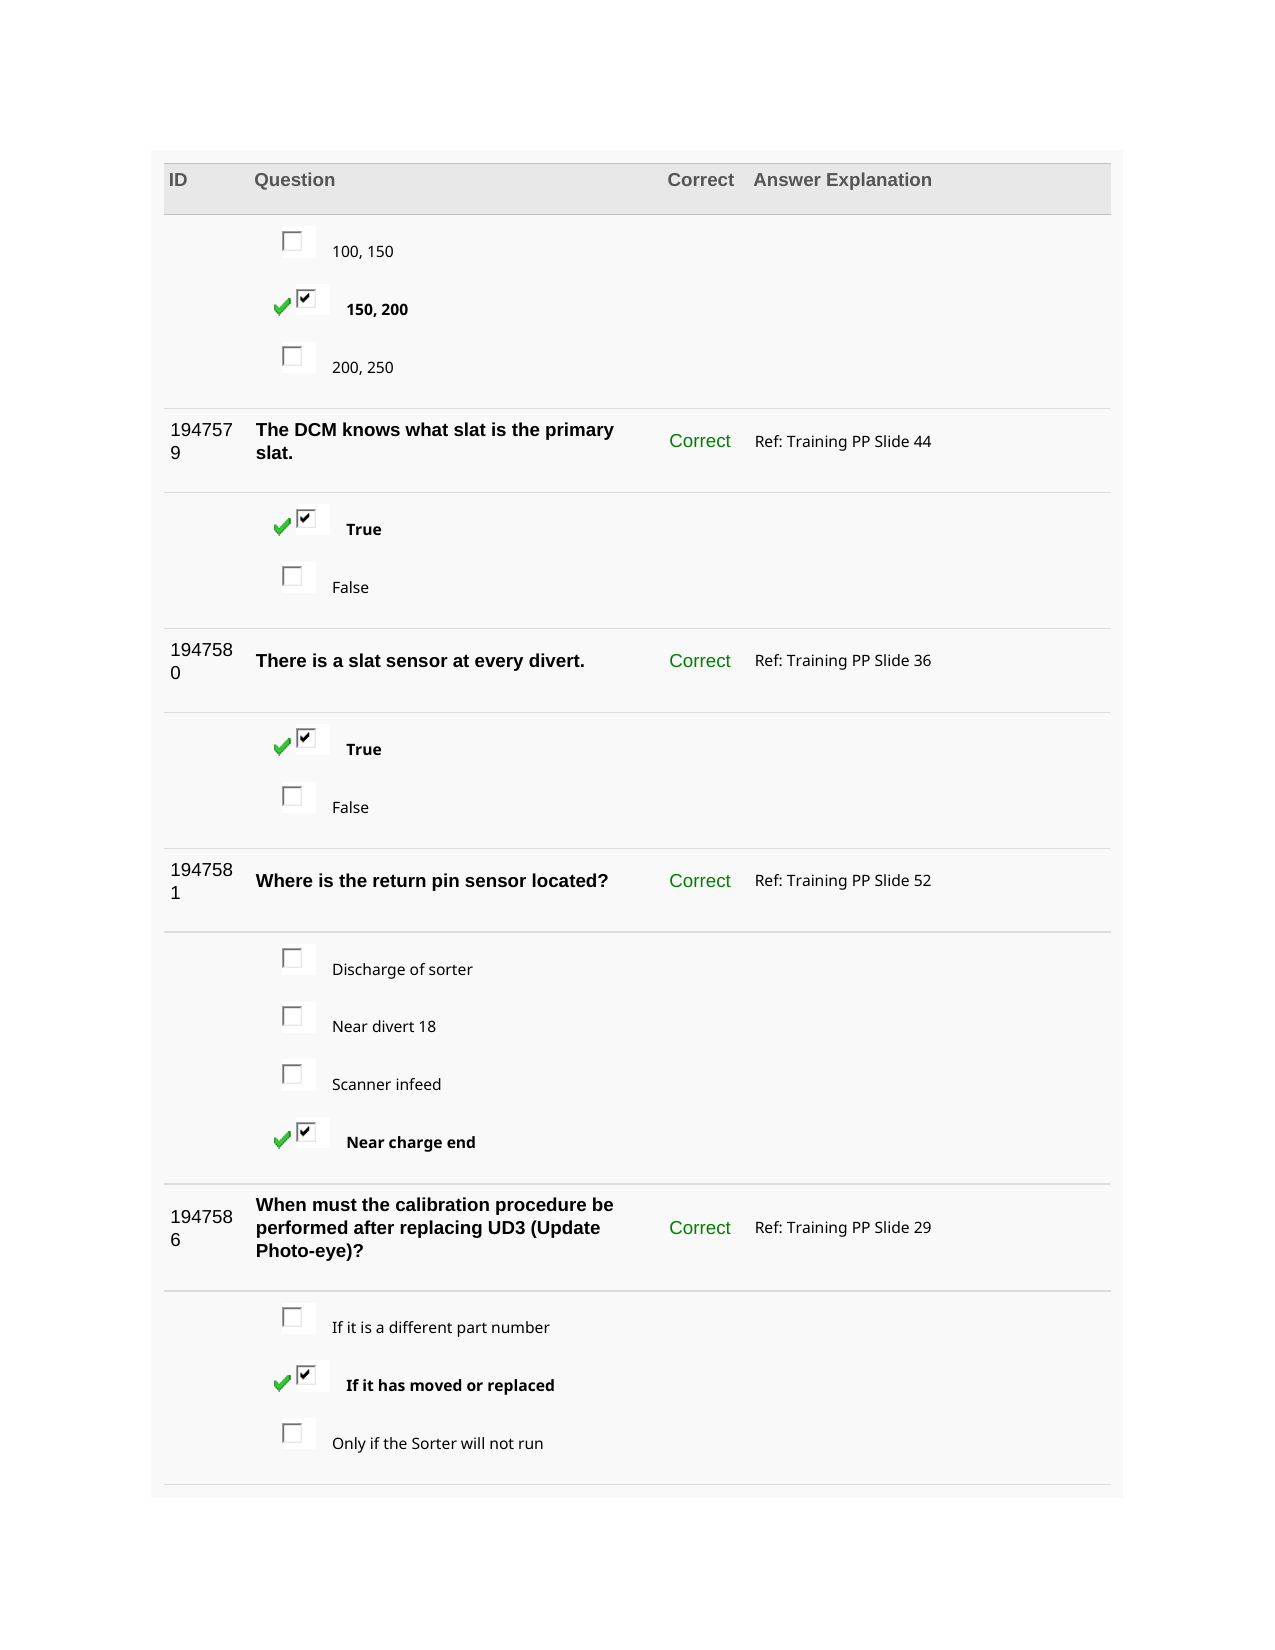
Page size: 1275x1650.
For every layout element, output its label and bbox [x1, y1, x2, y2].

picture [274, 518, 291, 536]
picture [274, 738, 291, 756]
picture [274, 1131, 291, 1149]
picture [274, 1375, 291, 1392]
table_header [151, 150, 1123, 1498]
picture [274, 298, 291, 316]
